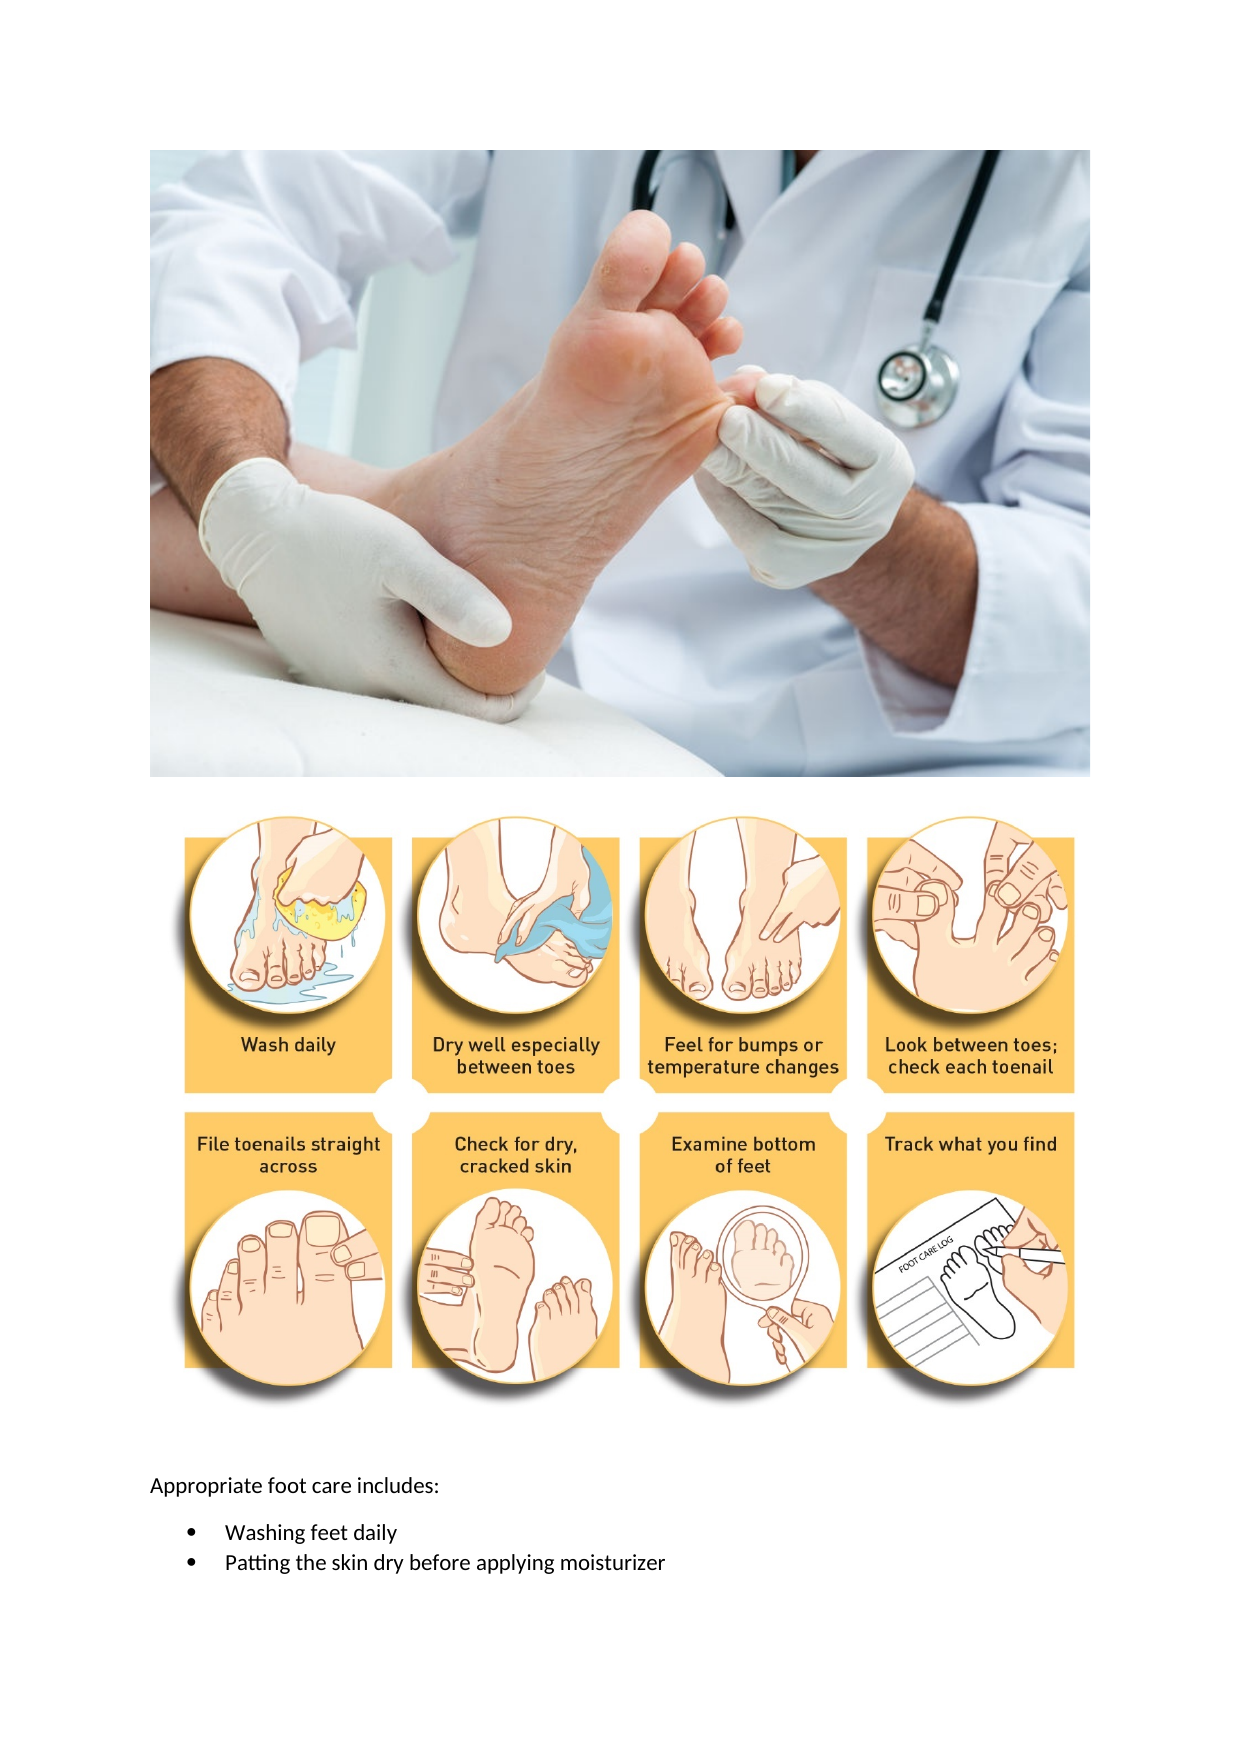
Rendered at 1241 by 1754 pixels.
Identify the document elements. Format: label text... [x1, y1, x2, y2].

picture [150, 795, 1091, 1422]
list Patting the skin dry before applying moisturizer [187, 1548, 1090, 1576]
picture [150, 150, 1091, 777]
text Appropriate foot care includes: [150, 1471, 1090, 1499]
list Washing feet daily [187, 1518, 1090, 1546]
